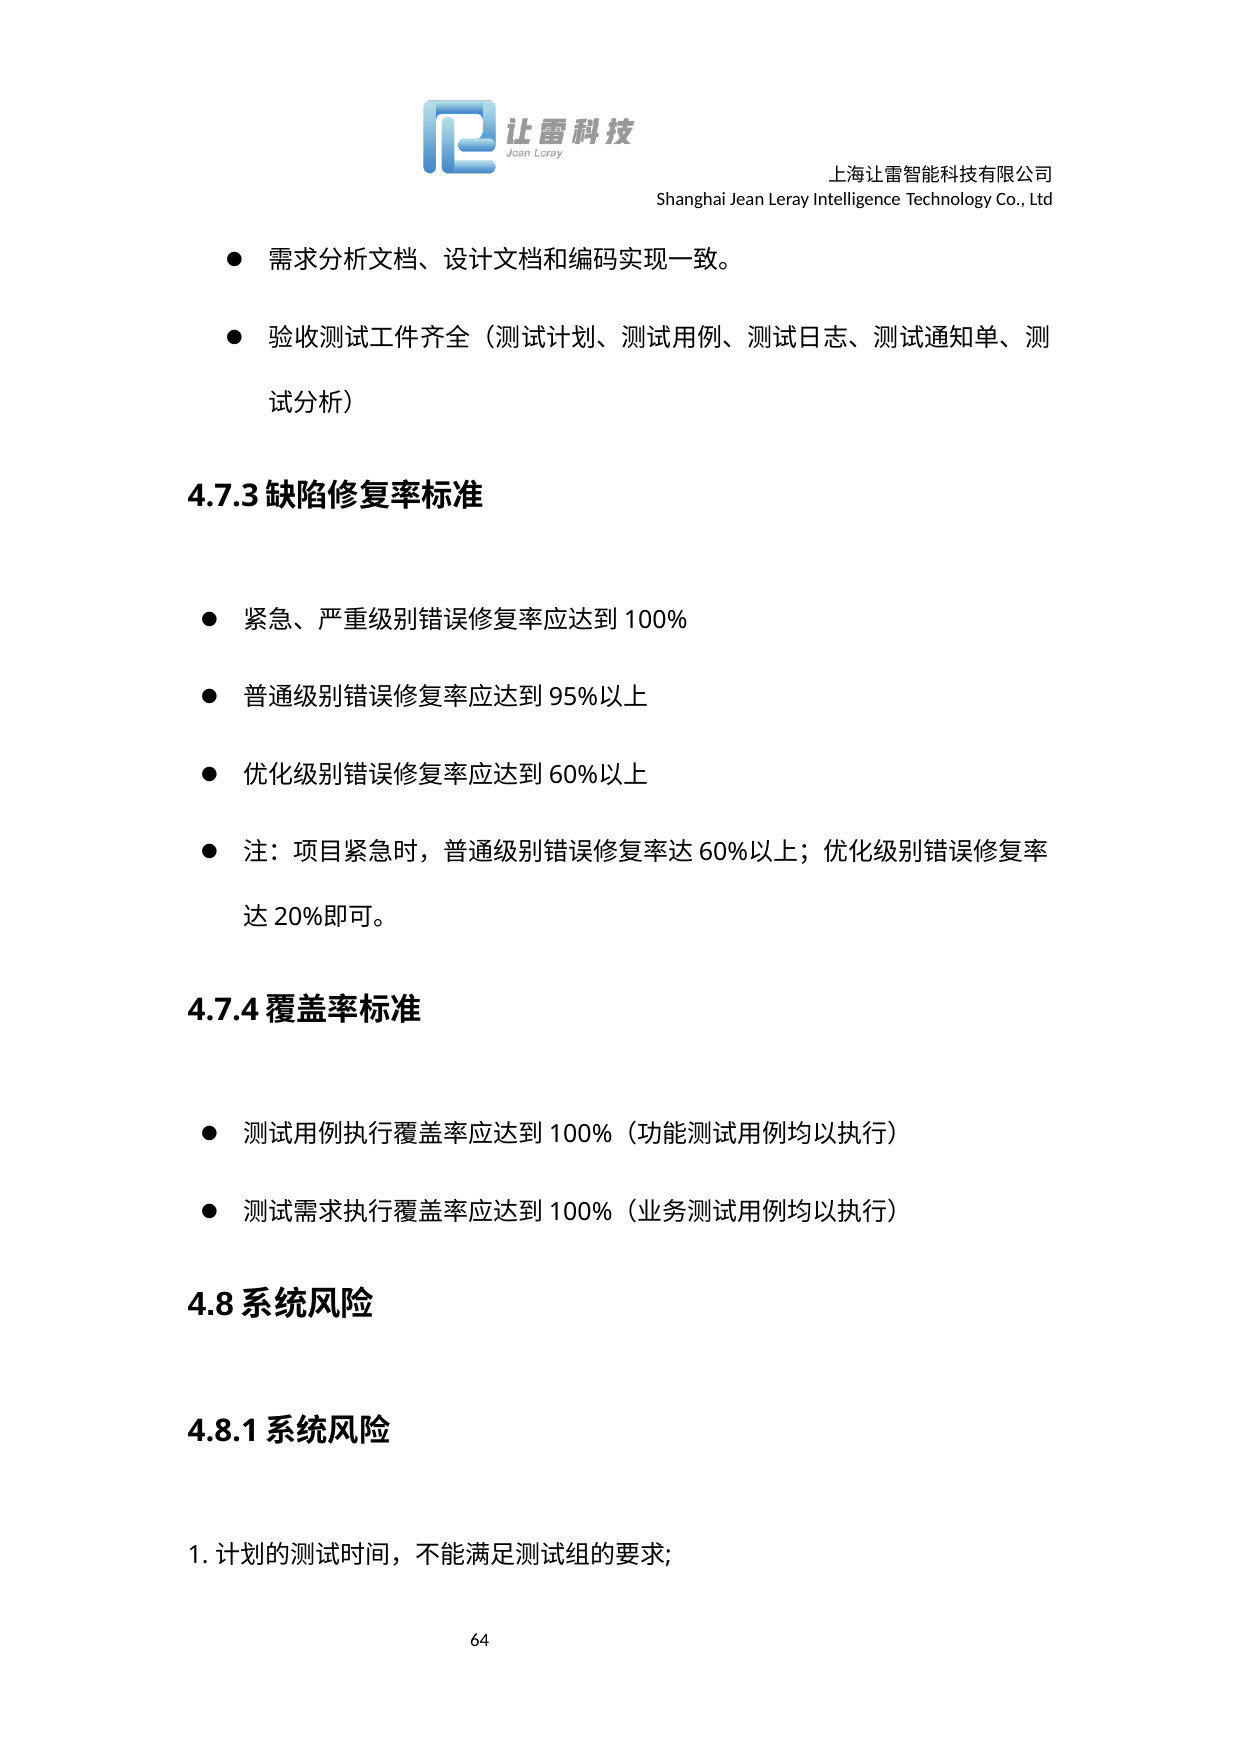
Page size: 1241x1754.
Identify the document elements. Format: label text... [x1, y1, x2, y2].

list 测试需求执行覆盖率应达到100%（业务测试用例均以执行） [200, 1177, 1053, 1242]
subtitle 4.7.4覆盖率标准 [187, 974, 1053, 1039]
list 验收测试工件齐全（测试计划、测试用例、测试日志、测试通知单、测试分析） [225, 303, 1053, 433]
list 普通级别错误修复率应达到95%以上 [200, 662, 1053, 727]
subtitle 4.8.1系统风险 [187, 1396, 1053, 1461]
text 1. 计划的测试时间，不能满足测试组的要求; [187, 1520, 1053, 1585]
subtitle 4.8系统风险 [187, 1269, 1053, 1334]
list 测试用例执行覆盖率应达到100%（功能测试用例均以执行） [200, 1099, 1053, 1164]
subtitle 4.7.3缺陷修复率标准 [187, 460, 1053, 525]
list 需求分析文档、设计文档和编码实现一致。 [225, 226, 1053, 291]
list 优化级别错误修复率应达到60%以上 [200, 740, 1053, 805]
list 紧急、严重级别错误修复率应达到100% [200, 585, 1053, 650]
list 注：项目紧急时，普通级别错误修复率达60%以上；优化级别错误修复率达20%即可。 [200, 817, 1053, 947]
picture [414, 90, 646, 182]
